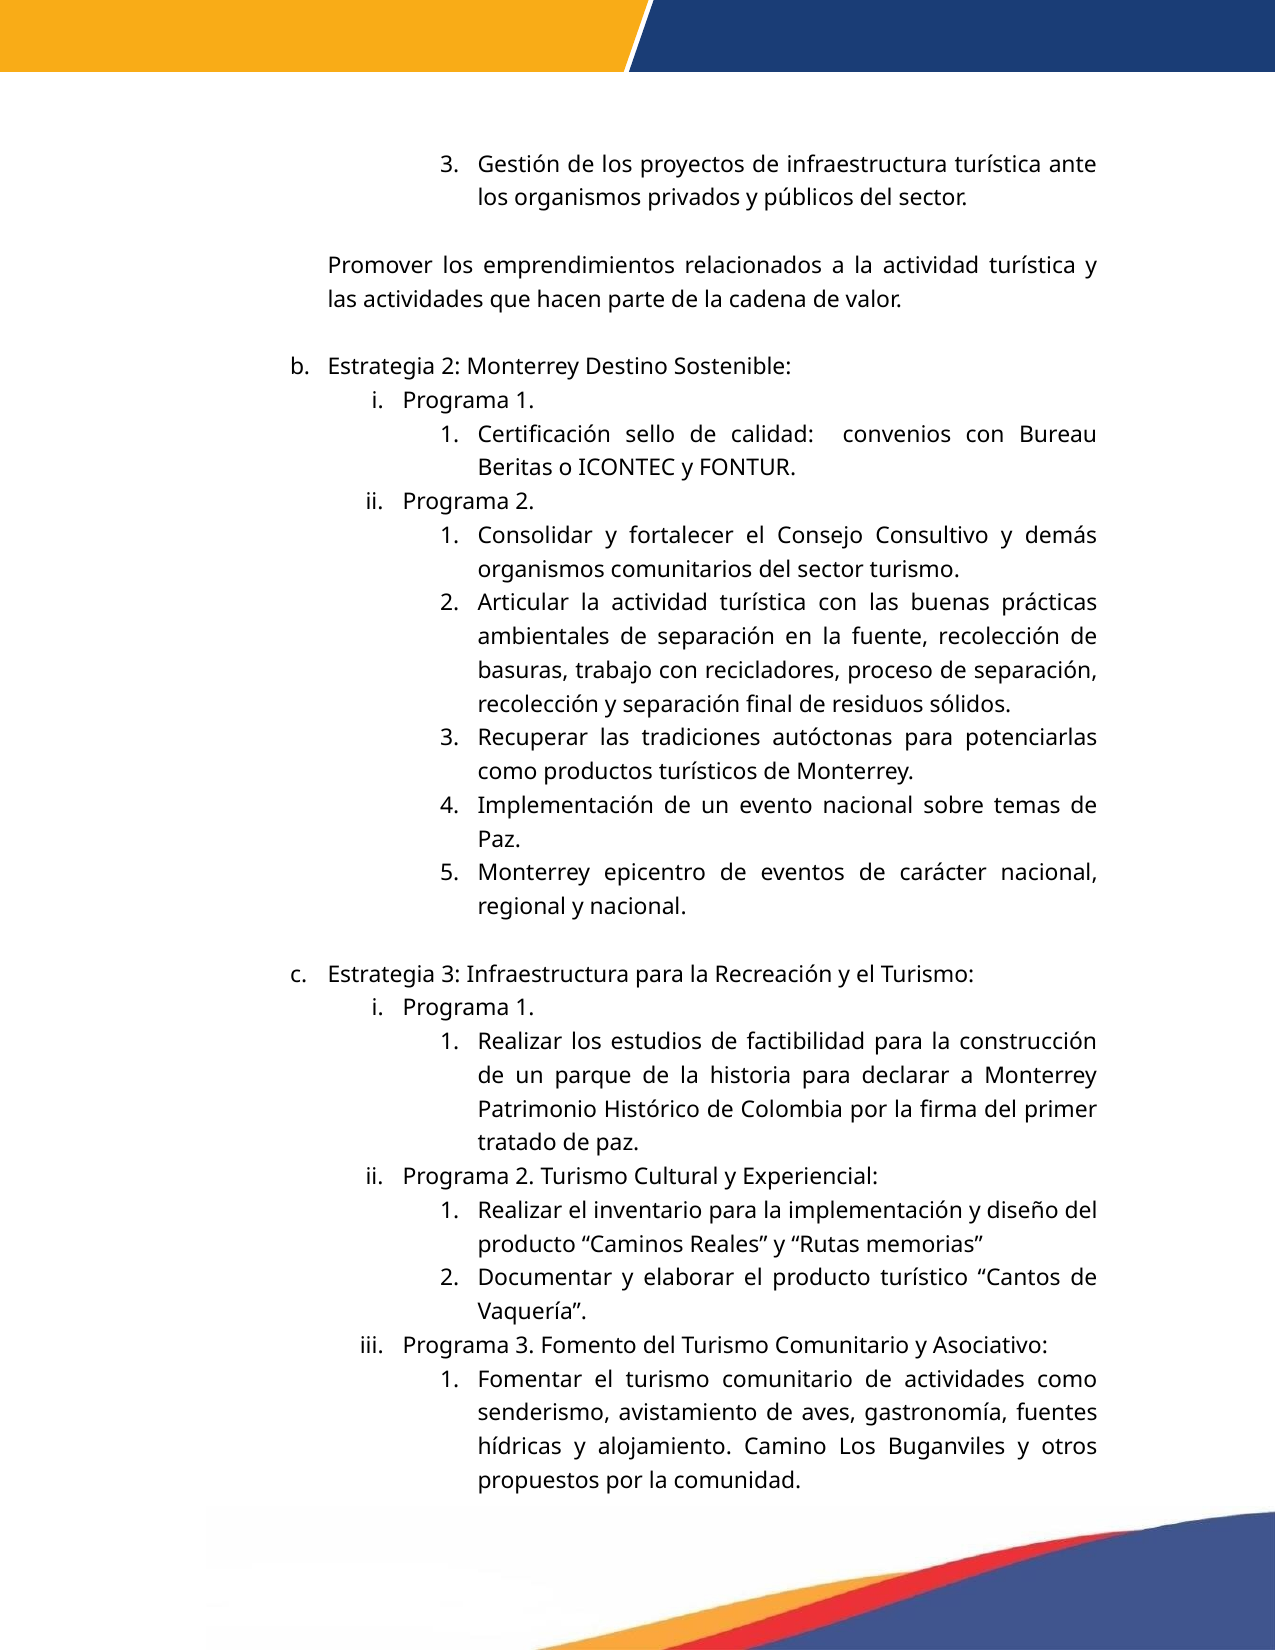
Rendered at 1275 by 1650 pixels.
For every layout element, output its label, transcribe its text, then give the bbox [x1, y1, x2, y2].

list Recuperar las tradiciones autóctonas para potenciarlas como productos turísticos de Monterrey. [440, 721, 1098, 786]
list Articular la actividad turística con las buenas prácticas ambientales de separación en la fuente, recolección de basuras, trabajo con recicladores, proceso de separación, recolección y separación final de residuos sólidos. [440, 586, 1098, 719]
list Realizar los estudios de factibilidad para la construcción de un parque de la historia para declarar a Monterrey Patrimonio Histórico de Colombia por la firma del primer tratado de paz. [440, 1025, 1098, 1158]
picture [206, 1506, 1275, 1650]
list Fomentar el turismo comunitario de actividades como senderismo, avistamiento de aves, gastronomía, fuentes hídricas y alojamiento. Camino Los Buganviles y otros propuestos por la comunidad. [440, 1363, 1098, 1495]
list Programa 2. Turismo Cultural y Experiencial: [383, 1160, 1098, 1191]
list Monterrey epicentro de eventos de carácter nacional, regional y nacional. [440, 856, 1098, 921]
list Estrategia 2: Monterrey Destino Sostenible: [290, 350, 1098, 381]
list Realizar el inventario para la implementación y diseño del producto “Caminos Reales” y “Rutas memorias” [440, 1194, 1098, 1259]
list Programa 3. Fomento del Turismo Comunitario y Asociativo: [383, 1329, 1098, 1360]
list Consolidar y fortalecer el Consejo Consultivo y demás organismos comunitarios del sector turismo. [440, 519, 1098, 584]
list Gestión de los proyectos de infraestructura turística ante los organismos privados y públicos del sector. [440, 148, 1098, 213]
list Programa 2. [383, 485, 1098, 516]
list Implementación de un evento nacional sobre temas de Paz. [440, 789, 1098, 854]
list Estrategia 3: Infraestructura para la Recreación y el Turismo: [290, 958, 1098, 989]
list Promover los emprendimientos relacionados a la actividad turística y las actividades que hacen parte de la cadena de valor. [327, 249, 1098, 314]
list Programa 1. [383, 991, 1098, 1023]
list Certificación sello de calidad: convenios con Bureau Beritas o ICONTEC y FONTUR. [440, 418, 1098, 483]
list Programa 1. [383, 384, 1098, 415]
list Documentar y elaborar el producto turístico “Cantos de Vaquería”. [440, 1261, 1098, 1326]
